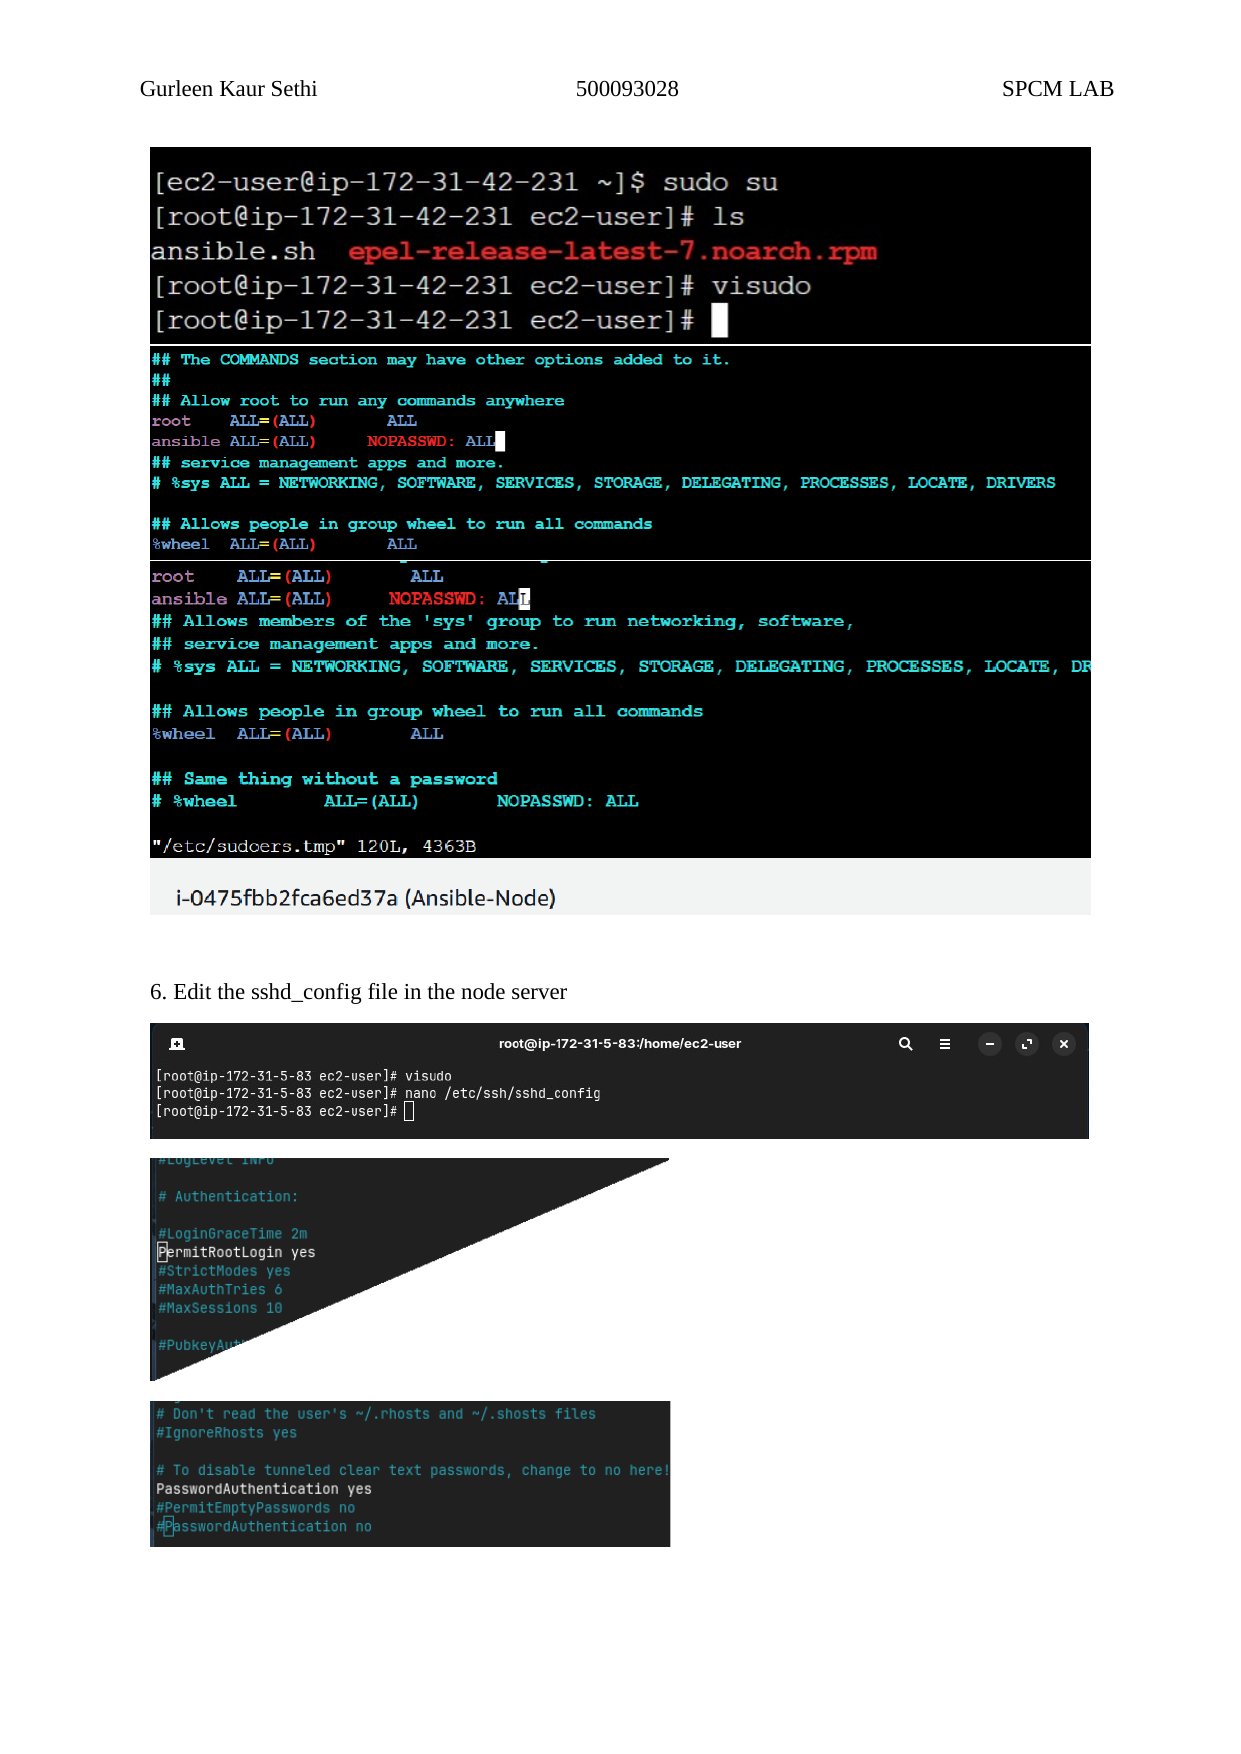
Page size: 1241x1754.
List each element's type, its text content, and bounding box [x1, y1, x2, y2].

picture [150, 346, 1091, 915]
list Edit the sshd_config file in the node server [150, 978, 1101, 1004]
picture [150, 1157, 669, 1381]
picture [150, 147, 1091, 344]
picture [150, 1023, 1089, 1139]
picture [150, 1401, 671, 1547]
